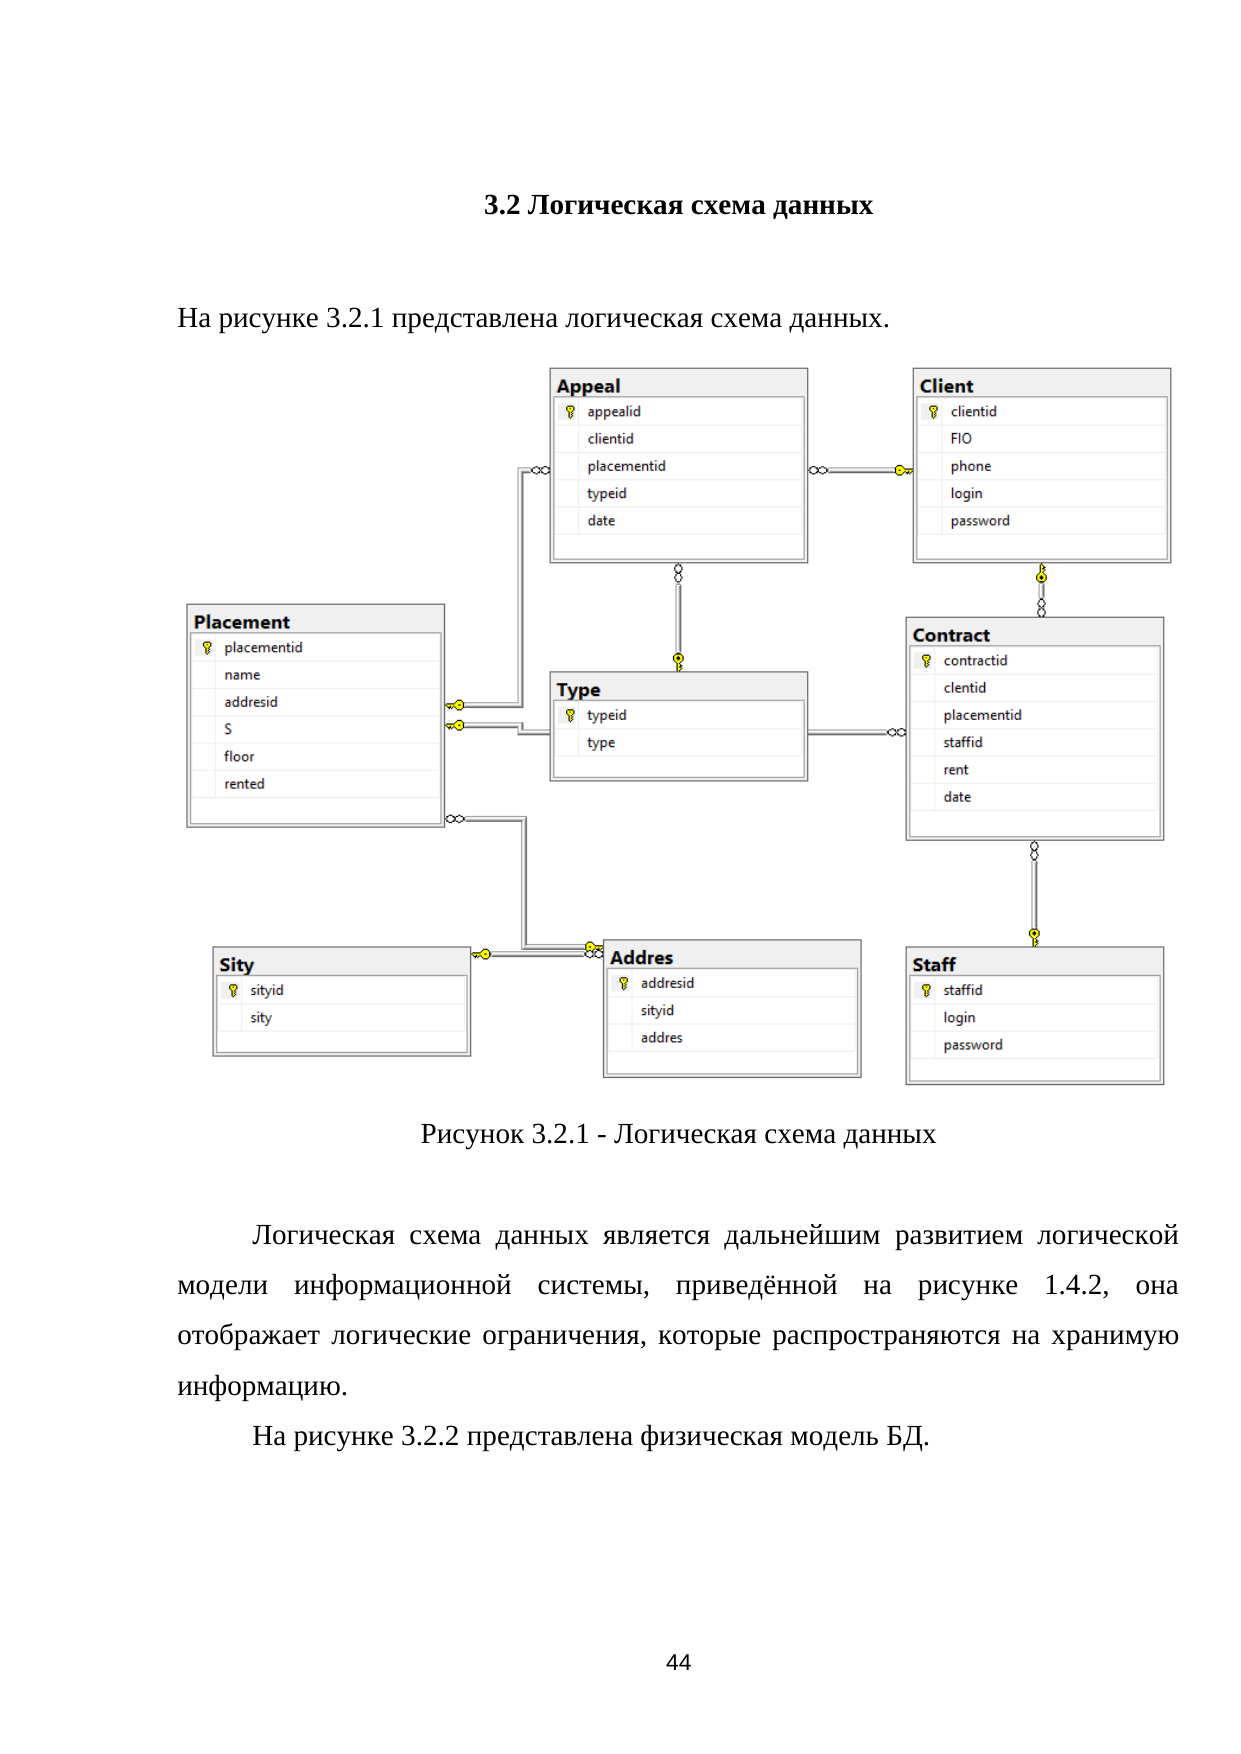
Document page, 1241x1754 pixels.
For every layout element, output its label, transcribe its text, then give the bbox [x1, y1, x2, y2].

subtitle 3.2 Логическая схема данных [177, 187, 1180, 221]
text Логическая схема данных является дальнейшим развитием логической модели информационной системы, приведённой на рисунке 1.4.2, она отображает логические ограничения, которые распространяются на хранимую информацию. [177, 1217, 1180, 1401]
text На рисунке 3.2.2 представлена физическая модель БД. [177, 1418, 1180, 1452]
text На рисунке 3.2.1 представлена логическая схема данных. [177, 301, 1180, 334]
text Рисунок 3.2.1 - Логическая схема данных [177, 1116, 1180, 1150]
picture [177, 351, 1180, 1103]
